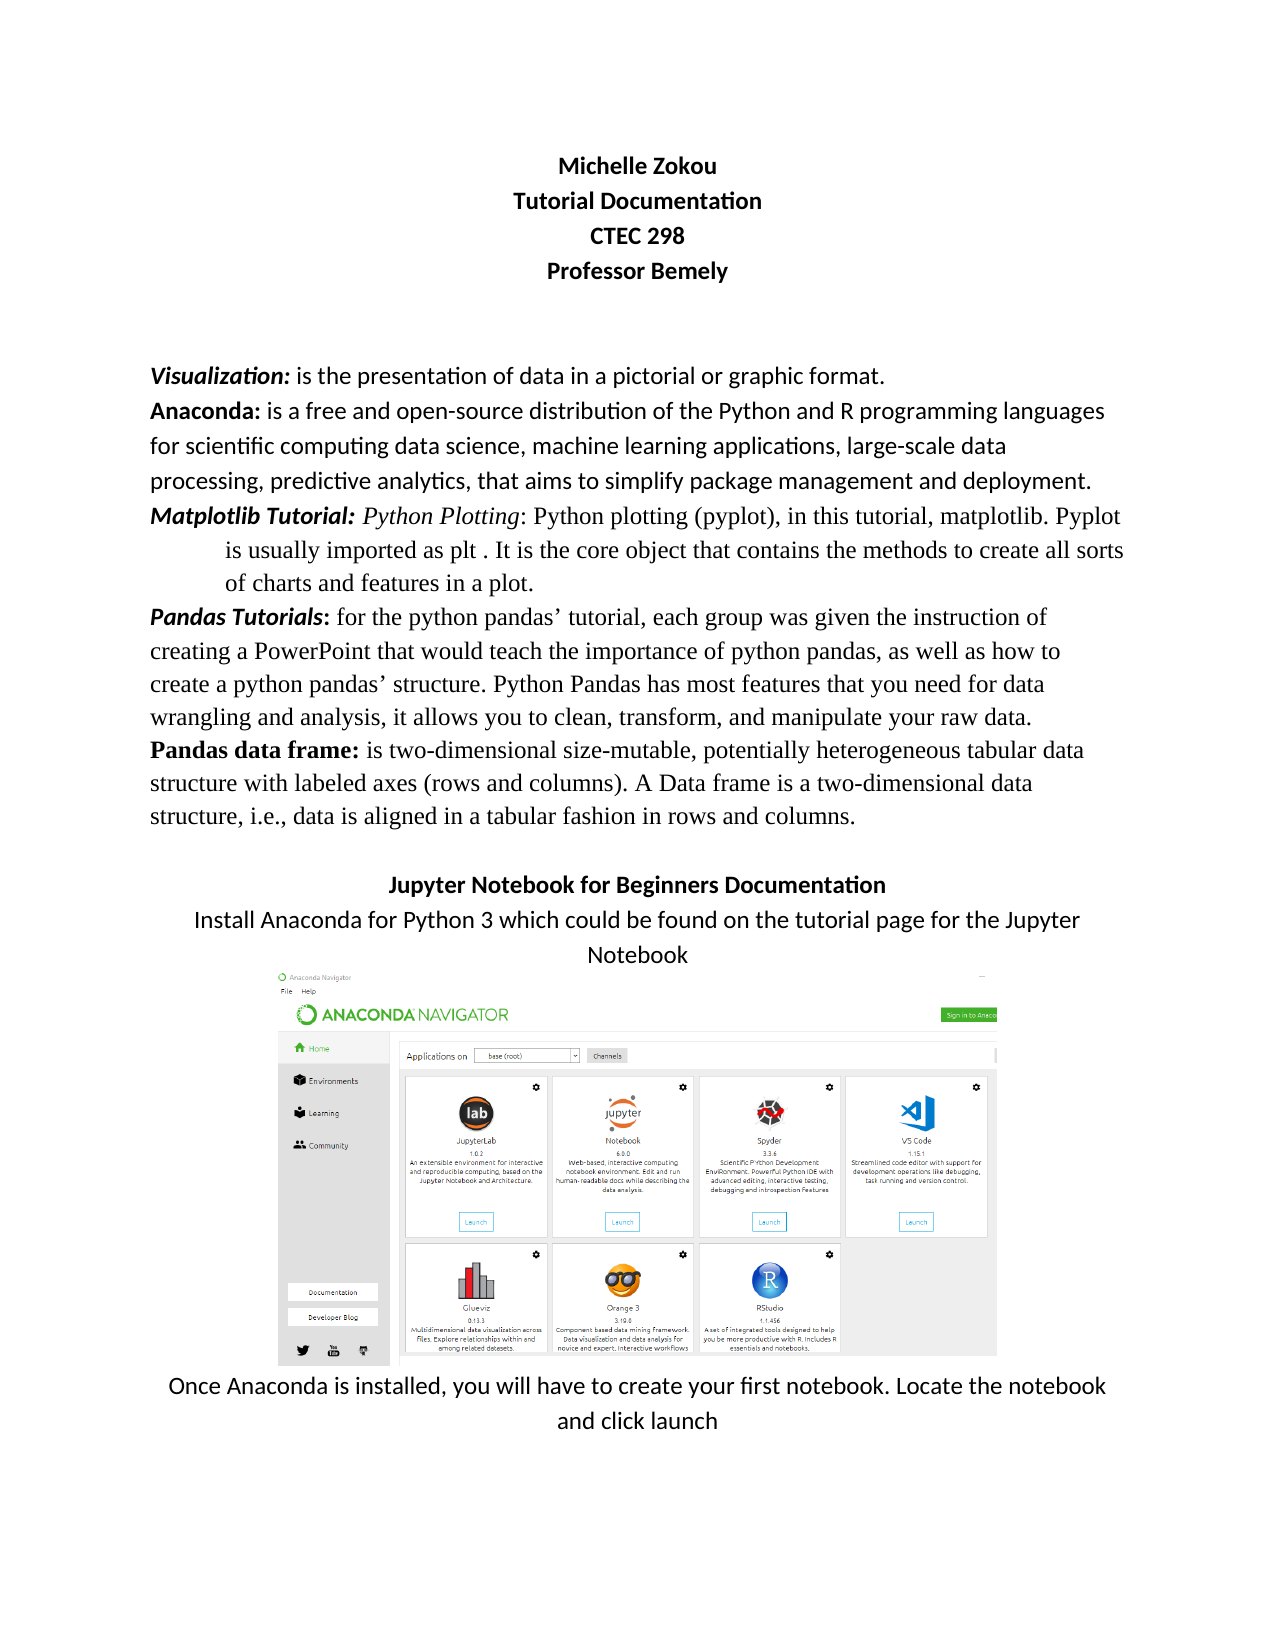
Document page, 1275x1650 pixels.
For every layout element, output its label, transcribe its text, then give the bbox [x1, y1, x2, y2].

text Anaconda: is a free and open-source distribution of the Python and R programming languages for scientific computing data science, machine learning applications, large-scale data processing, predictive analytics, that aims to simplify package management and deployment. [150, 395, 1125, 496]
text Jupyter Notebook for Beginners Documentation [150, 869, 1125, 899]
text Pandas Tutorials: for the python pandas’ tutorial, each group was given the instruction of creating a PowerPoint that would teach the importance of python pandas, as well as how to create a python pandas’ structure. Python Pandas has most features that you need for data wrangling and analysis, it allows you to clean, transform, and manipulate your raw data. [150, 601, 1125, 731]
text Matplotlib Tutorial: Python Plotting: Python plotting (pyplot), in this tutorial, matplotlib. Pyplot [150, 500, 1125, 531]
text Pandas data frame: is two-dimensional size-mutable, potentially heterogeneous tabular data structure with labeled axes (rows and columns). A Data frame is a two-dimensional data structure, i.e., data is aligned in a tabular fashion in rows and columns. [150, 735, 1125, 830]
text Tutorial Documentation [150, 185, 1125, 216]
text is usually imported as plt . It is the core object that contains the methods to create all sorts of charts and features in a plot. [225, 535, 1125, 597]
text Michelle Zokou [150, 150, 1125, 181]
text Visualization: is the presentation of data in a pictorial or graphic format. [150, 360, 1125, 391]
text Once Anaconda is installed, you will have to create your first notebook. Locate the notebook and click launch [150, 1370, 1125, 1435]
text CTEC 298 [150, 220, 1125, 251]
picture [278, 973, 997, 1366]
text Install Anaconda for Python 3 which could be found on the tutorial page for the Jupyter Notebook [150, 904, 1125, 969]
text Professor Bemely [150, 255, 1125, 286]
